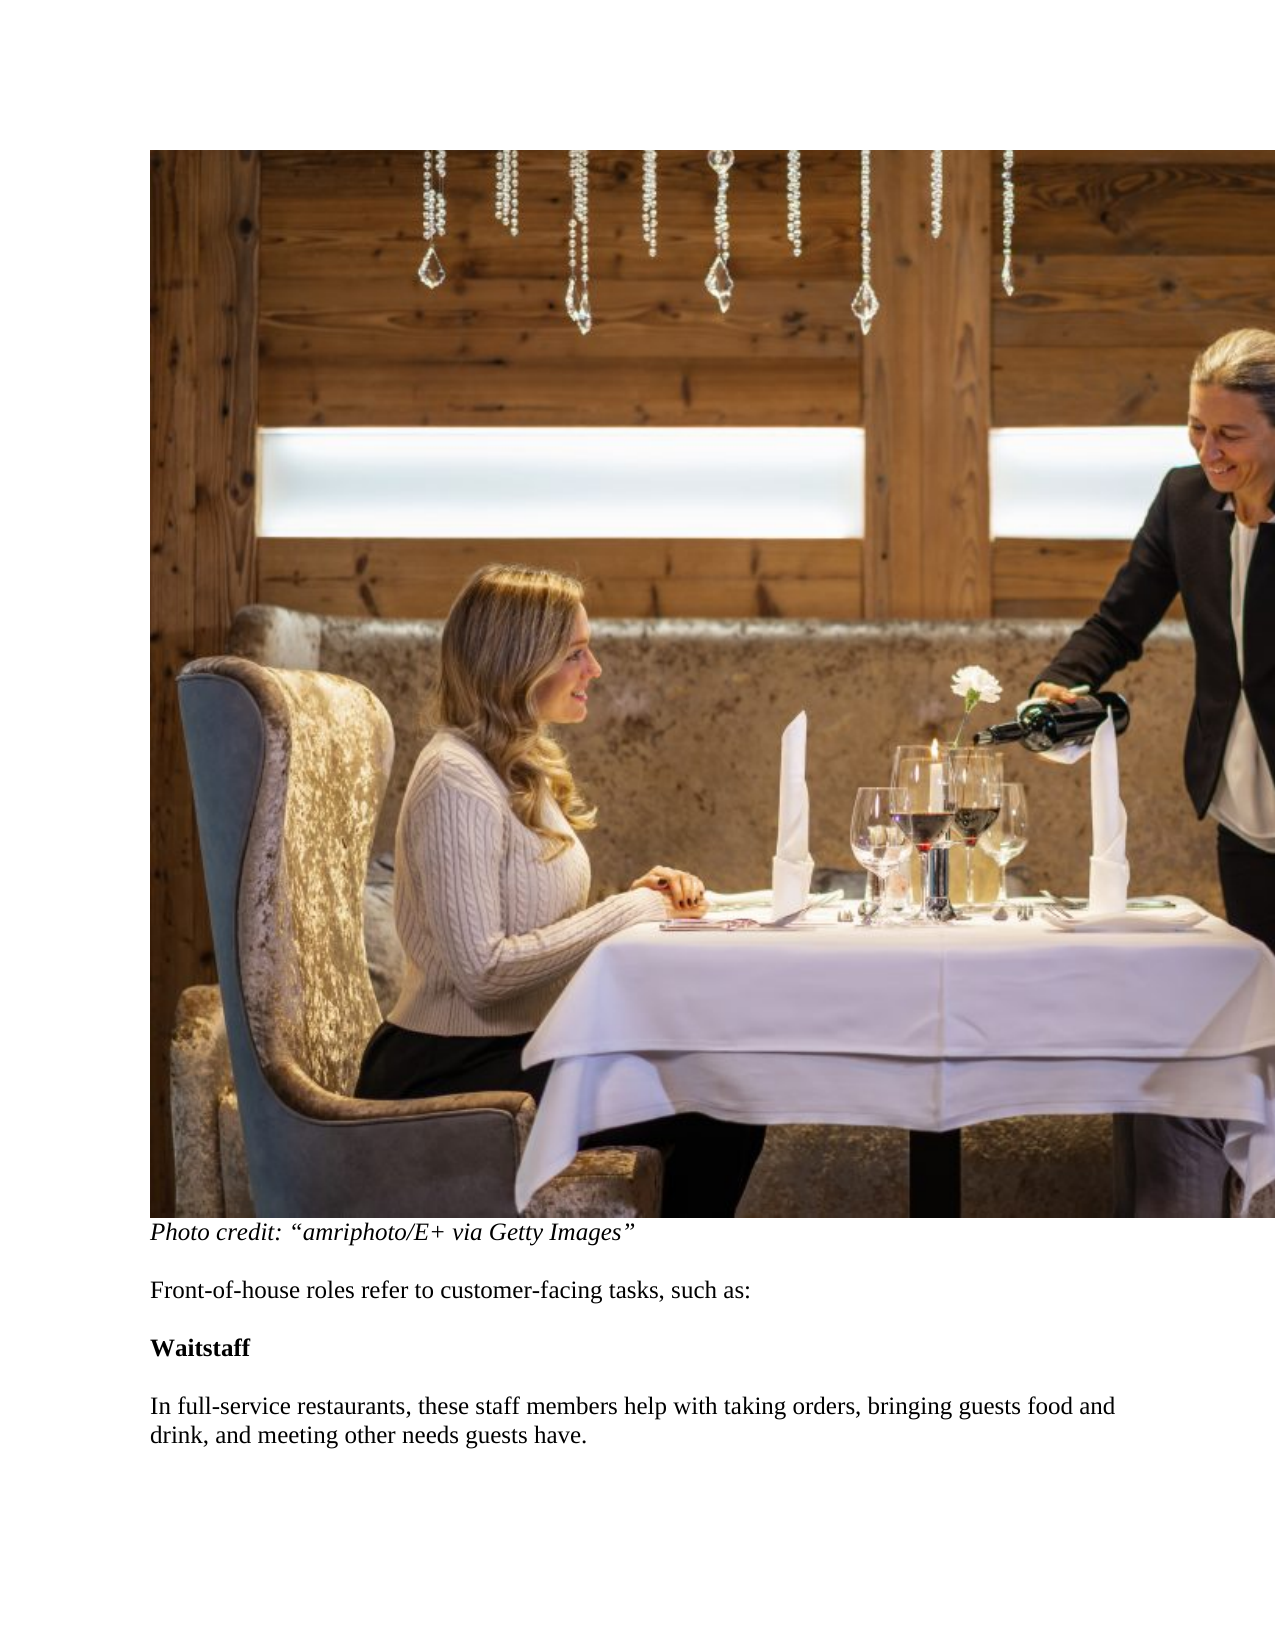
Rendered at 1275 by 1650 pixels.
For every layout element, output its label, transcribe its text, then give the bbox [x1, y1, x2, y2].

text Photo credit: “amriphoto/E+ via Getty Images” [150, 1218, 1125, 1246]
text In full-service restaurants, these staff members help with taking orders, bringing guests food and drink, and meeting other needs guests have. [150, 1391, 1125, 1448]
text Waitstaff [150, 1333, 1125, 1362]
picture [150, 150, 1275, 1218]
text Front-of-house roles refer to customer-facing tasks, such as: [150, 1275, 1125, 1304]
